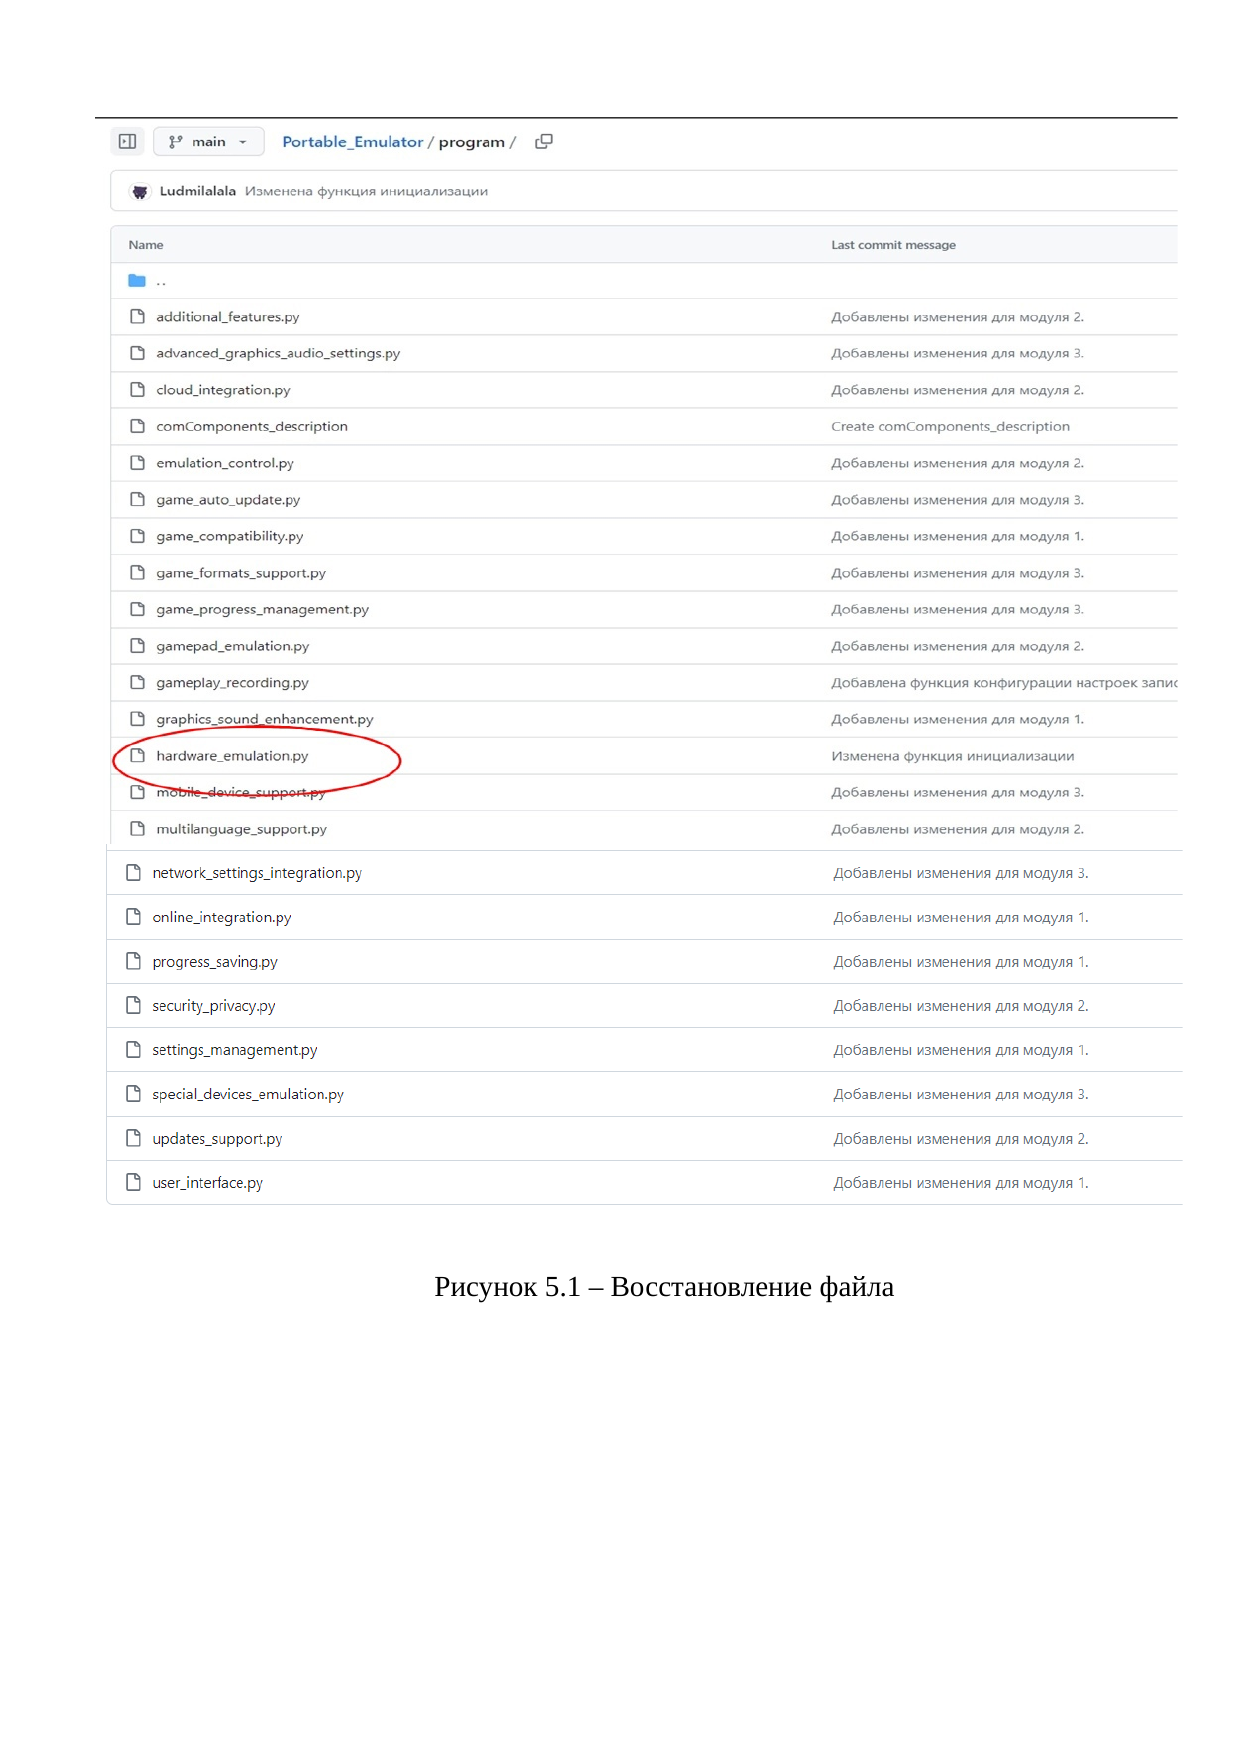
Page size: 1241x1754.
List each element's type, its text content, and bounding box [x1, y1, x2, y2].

text Рисунок 5.1 – Восстановление файла [177, 1269, 1152, 1303]
picture [95, 117, 1183, 1223]
